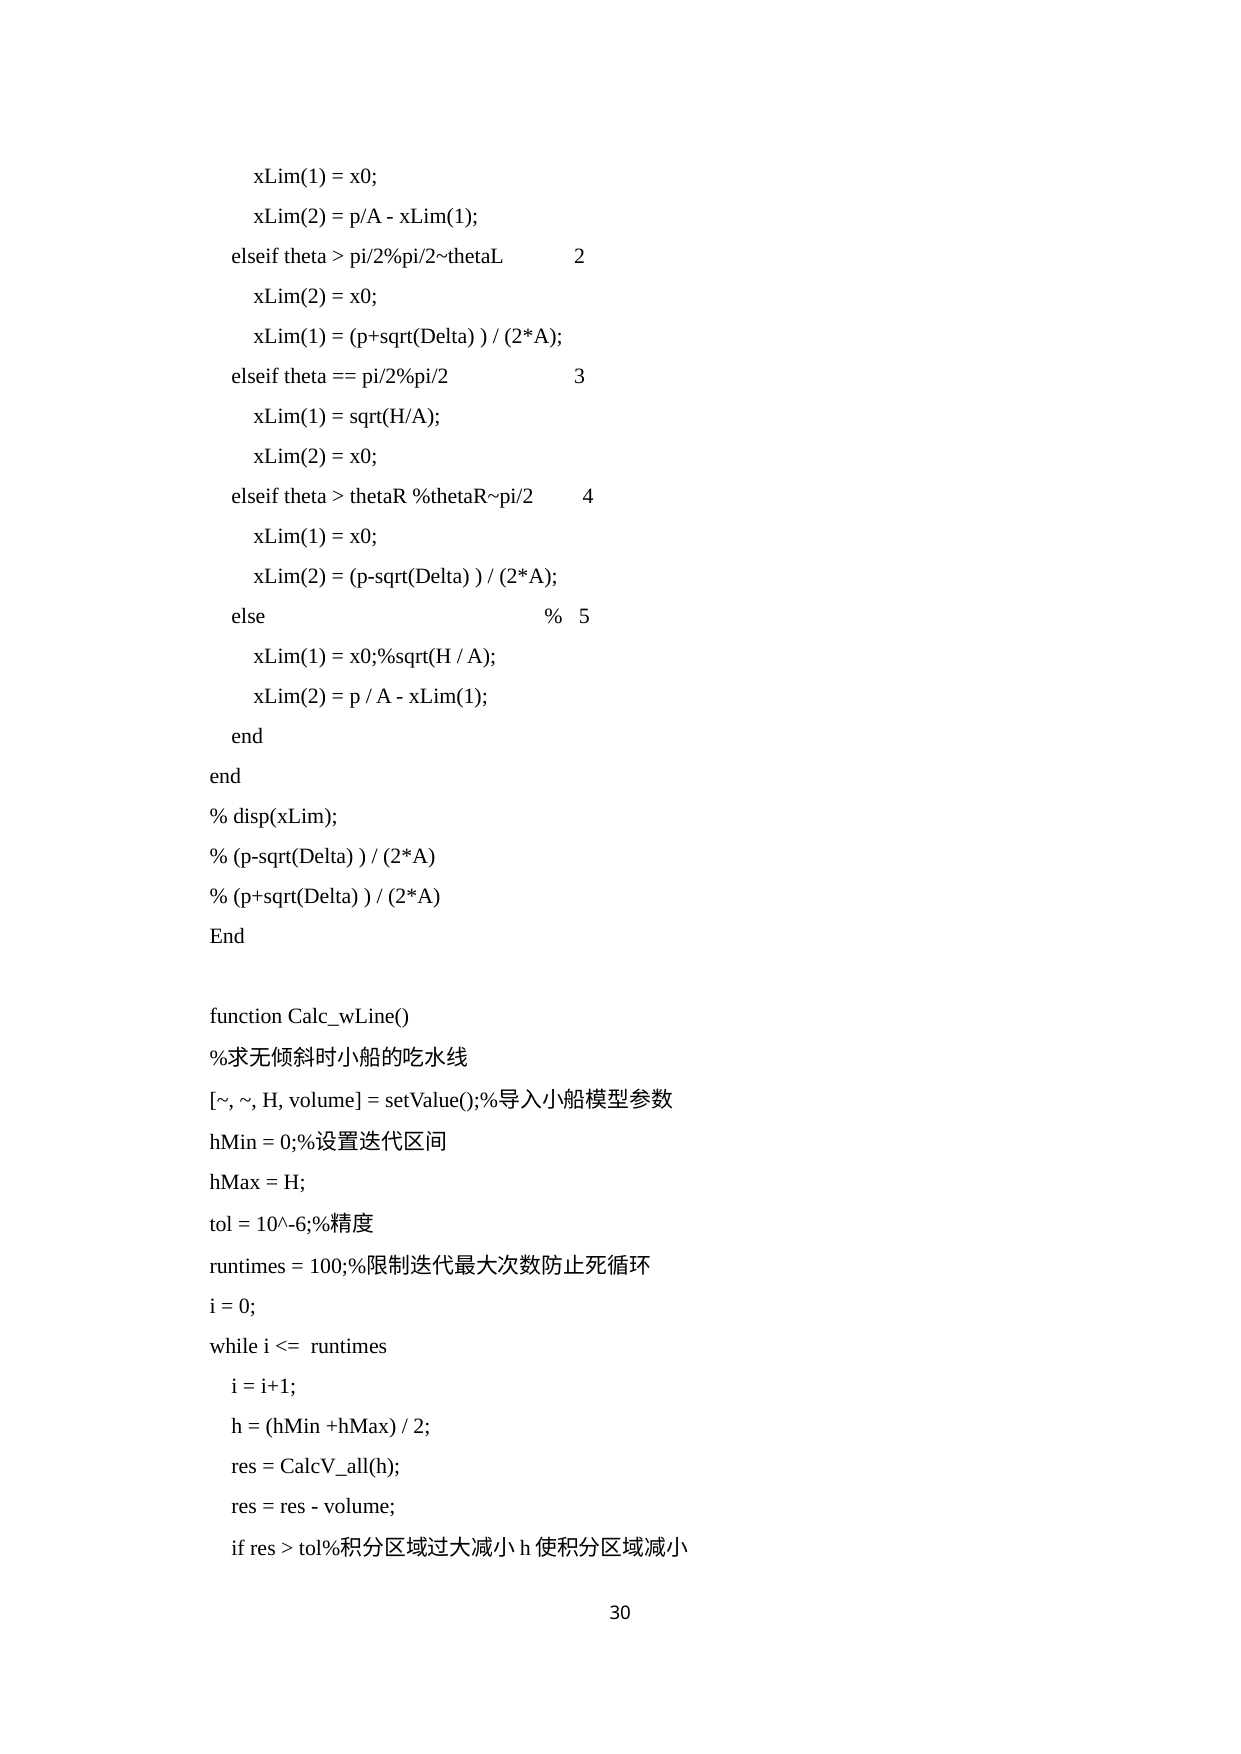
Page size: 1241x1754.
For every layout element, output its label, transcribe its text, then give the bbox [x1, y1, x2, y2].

text xLim(2) = p/A - xLim(1); [187, 200, 1053, 232]
text End [187, 920, 1053, 952]
text xLim(1) = (p+sqrt(Delta) ) / (2*A); [187, 320, 1053, 352]
text h = (hMin +hMax) / 2; [187, 1410, 1053, 1442]
text xLim(2) = p / A - xLim(1); [187, 680, 1053, 712]
text % (p+sqrt(Delta) ) / (2*A) [187, 880, 1053, 912]
text res = CalcV_all(h); [187, 1450, 1053, 1482]
text res = res - volume; [187, 1490, 1053, 1522]
text xLim(1) = x0;%sqrt(H / A); [187, 640, 1053, 672]
text if res > tol%积分区域过大减小h使积分区域减小 [187, 1530, 1053, 1562]
text elseif theta == pi/2%pi/2 3 [187, 360, 1053, 392]
text xLim(2) = (p-sqrt(Delta) ) / (2*A); [187, 560, 1053, 592]
text i = i+1; [187, 1370, 1053, 1402]
text %求无倾斜时小船的吃水线 [187, 1040, 1053, 1072]
text hMin = 0;%设置迭代区间 [187, 1124, 1053, 1156]
text xLim(2) = x0; [187, 440, 1053, 472]
text % (p-sqrt(Delta) ) / (2*A) [187, 840, 1053, 872]
text xLim(1) = x0; [187, 160, 1053, 192]
text hMax = H; [187, 1166, 1053, 1198]
text end [187, 720, 1053, 752]
text end [187, 760, 1053, 792]
text i = 0; [187, 1290, 1053, 1322]
text xLim(1) = x0; [187, 520, 1053, 552]
text elseif theta > pi/2%pi/2~thetaL 2 [187, 240, 1053, 272]
text function Calc_wLine() [187, 1000, 1053, 1032]
text runtimes = 100;%限制迭代最大次数防止死循环 [187, 1248, 1053, 1280]
text % disp(xLim); [187, 800, 1053, 832]
text tol = 10^-6;%精度 [187, 1206, 1053, 1238]
text elseif theta > thetaR %thetaR~pi/2 4 [187, 480, 1053, 512]
text xLim(1) = sqrt(H/A); [187, 400, 1053, 432]
text else % 5 [187, 600, 1053, 632]
text while i <= runtimes [187, 1330, 1053, 1362]
text xLim(2) = x0; [187, 280, 1053, 312]
text [~, ~, H, volume] = setValue();%导入小船模型参数 [187, 1082, 1053, 1114]
